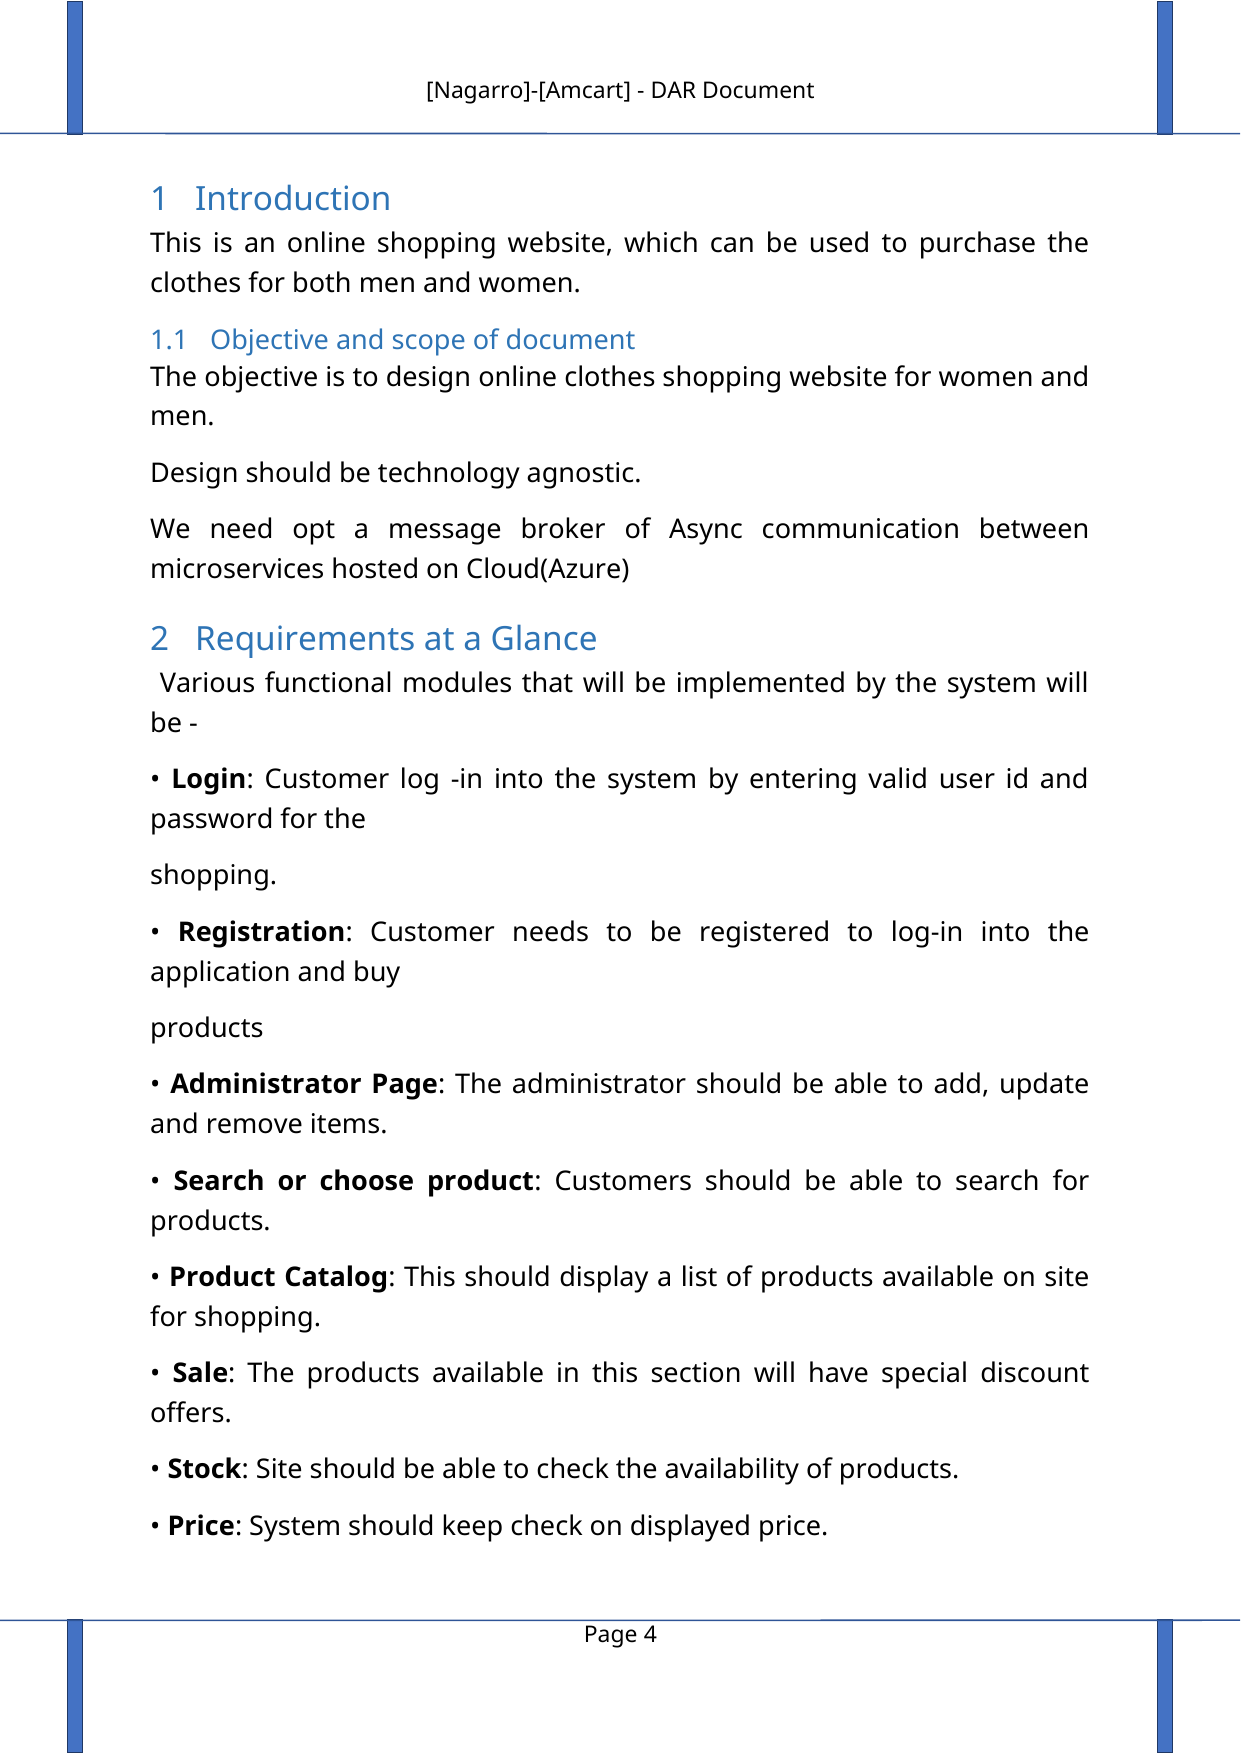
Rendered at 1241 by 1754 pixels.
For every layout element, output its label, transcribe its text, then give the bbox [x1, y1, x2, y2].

text • Stock: Site should be able to check the availability of products. [150, 1450, 1090, 1487]
text • Registration: Customer needs to be registered to log-in into the application and buy [150, 912, 1090, 989]
text The objective is to design online clothes shopping website for women and men. [150, 357, 1090, 434]
subtitle Introduction [150, 175, 1090, 220]
text shopping. [150, 856, 1090, 893]
subtitle Requirements at a Glance [150, 614, 1090, 660]
text • Sale: The products available in this section will have special discount offers. [150, 1354, 1090, 1430]
subtitle Objective and scope of document [150, 320, 1090, 357]
text products [150, 1008, 1090, 1045]
text • Product Catalog: This should display a list of products available on site for shopping. [150, 1257, 1090, 1334]
text • Price: System should keep check on displayed price. [150, 1506, 1090, 1543]
text Various functional modules that will be implemented by the system will be - [150, 663, 1090, 740]
text • Administrator Page: The administrator should be able to add, update and remove items. [150, 1065, 1090, 1142]
text • Search or choose product: Customers should be able to search for products. [150, 1161, 1090, 1238]
text Design should be technology agnostic. [150, 453, 1090, 490]
text We need opt a message broker of Async communication between microservices hosted on Cloud(Azure) [150, 510, 1090, 586]
text • Login: Customer log -in into the system by entering valid user id and password for the [150, 759, 1090, 836]
text This is an online shopping website, which can be used to purchase the clothes for both men and women. [150, 224, 1090, 301]
